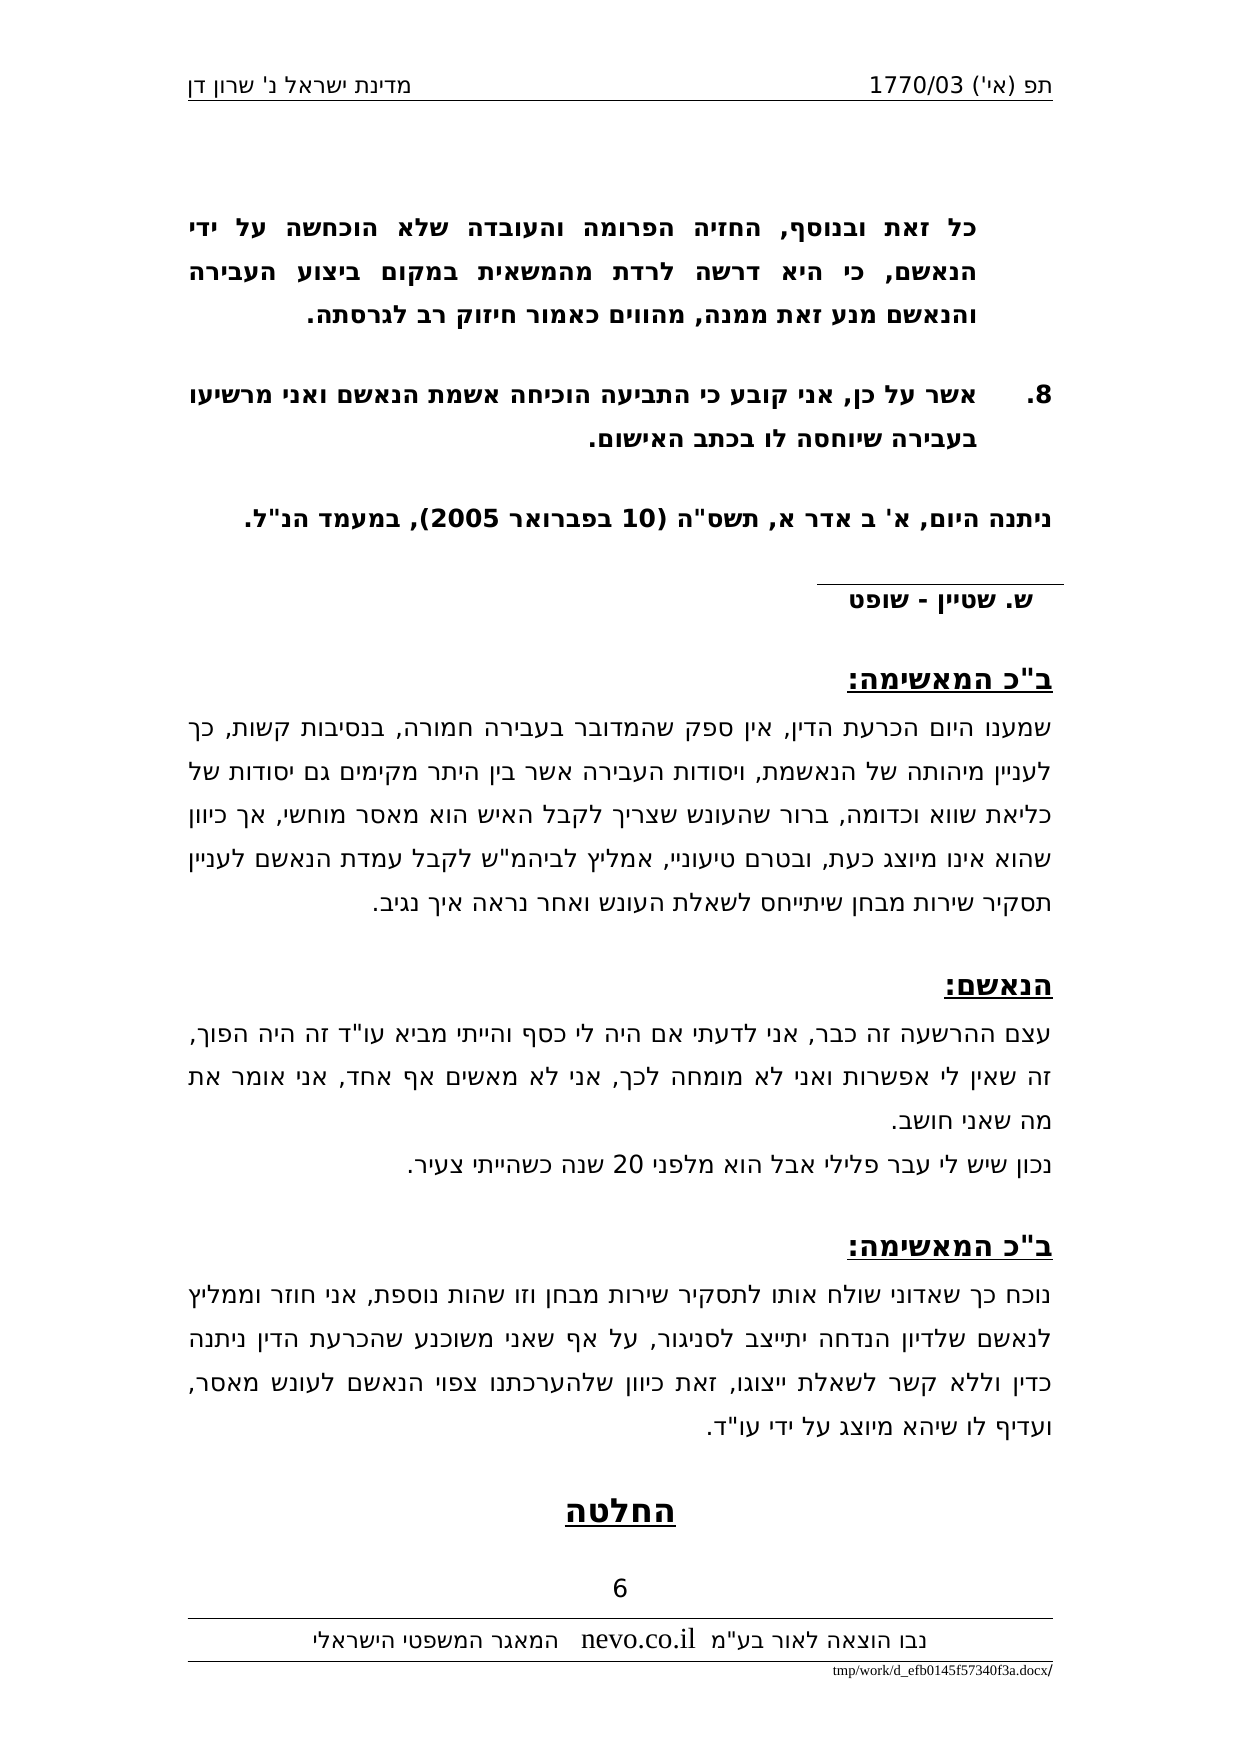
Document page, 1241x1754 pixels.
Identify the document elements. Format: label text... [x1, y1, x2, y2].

text נכון שיש לי עבר פלילי אבל הוא מלפני 20 שנה כשהייתי צעיר.ו [187, 1150, 1053, 1179]
text הנאשם: [187, 968, 1053, 1002]
text ב"כ המאשימה: [187, 662, 1053, 696]
text כל זאת ובנוסף, החזיה הפרומה והעובדה שלא הוכחשה על ידי הנאשם, כי היא דרשה לרדת מהמשאית במקום ביצוע העבירה והנאשם מנע זאת ממנה, מהווים כאמור חיזוק רב לגרסתה.ב [187, 213, 978, 330]
text ניתנה היום, א' ב אדר א, תשס"ה (10 בפברואר 2005), במעמד הנ"ל. [187, 504, 1053, 533]
table_header ש. שטיין - שופט [817, 585, 1064, 626]
text 8. אשר על כן, אני קובע כי התביעה הוכיחה אשמת הנאשם ואני מרשיעו בעבירה שיוחסה לו בכתב האישום.ו [187, 381, 1053, 453]
text ב"כ המאשימה: [187, 1230, 1053, 1264]
title החלטה [187, 1492, 1053, 1531]
text נוכח כך שאדוני שולח אותו לתסקיר שירות מבחן וזו שהות נוספת, אני חוזר וממליץ לנאשם שלדיון הנדחה יתייצב לסניגור, על אף שאני משוכנע שהכרעת הדין ניתנה כדין וללא קשר לשאלת ייצוגו, זאת כיוון שלהערכתנו צפוי הנאשם לעונש מאסר, ועדיף לו שיהא מיוצג על ידי עו"ד.נ [187, 1281, 1053, 1441]
text עצם ההרשעה זה כבר, אני לדעתי אם היה לי כסף והייתי מביא עו"ד זה היה הפוך, זה שאין לי אפשרות ואני לא מומחה לכך, אני לא מאשים אף אחד, אני אומר את מה שאני חושב.ב [187, 1019, 1053, 1135]
text שמענו היום הכרעת הדין, אין ספק שהמדובר בעבירה חמורה, בנסיבות קשות, כך לעניין מיהותה של הנאשמת, ויסודות העבירה אשר בין היתר מקימים גם יסודות של כליאת שווא וכדומה, ברור שהעונש שצריך לקבל האיש הוא מאסר מוחשי, אך כיוון שהוא אינו מיוצג כעת, ובטרם טיעוניי, אמליץ לביהמ"ש לקבל עמדת הנאשם לעניין תסקיר שירות מבחן שיתייחס לשאלת העונש ואחר נראה איך נגיב.נ [187, 713, 1053, 917]
